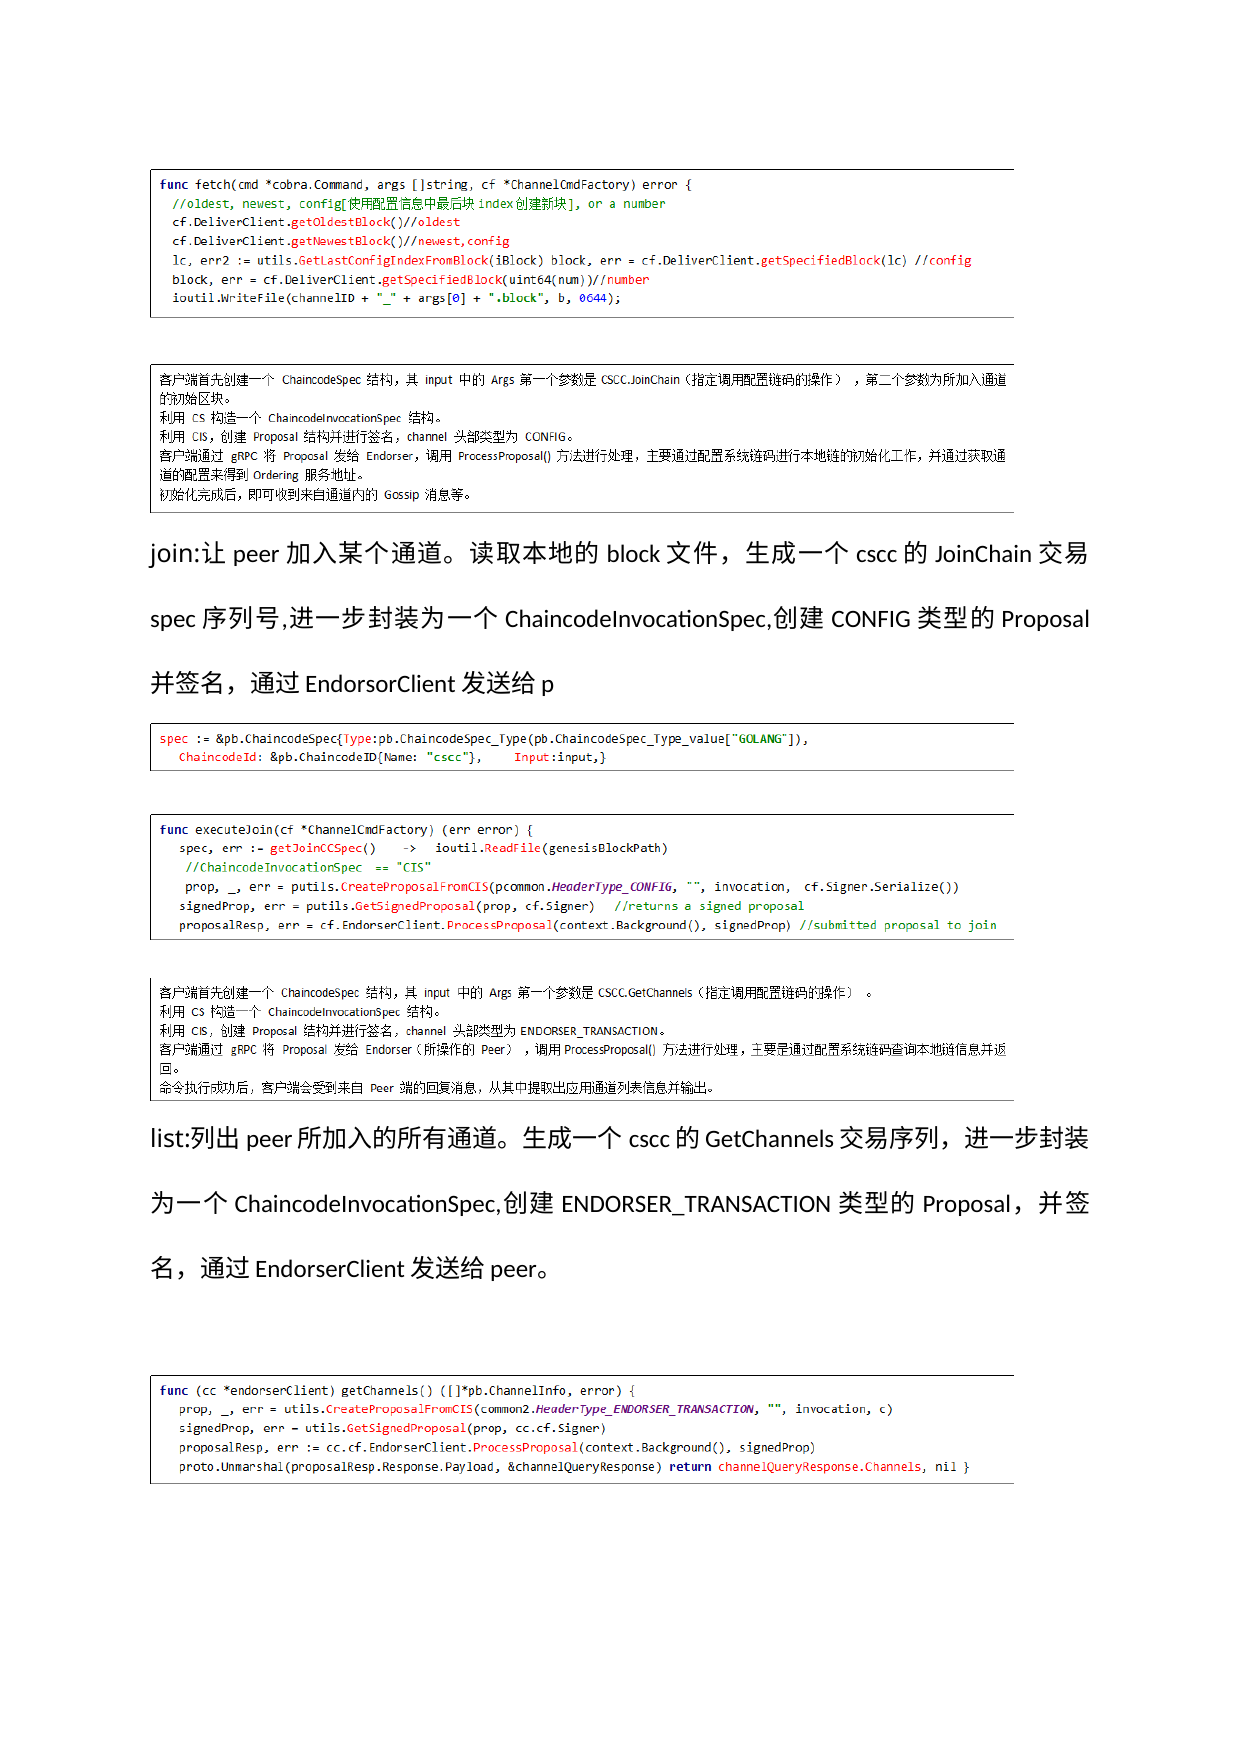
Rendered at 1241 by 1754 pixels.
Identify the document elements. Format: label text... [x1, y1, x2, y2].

text join:让peer加入某个通道。读取本地的block文件，生成一个cscc的JoinChain交易spec序列号,进一步封装为一个ChaincodeInvocationSpec,创建CONFIG类型的Proposal并签名，通过EndorsorClient发送给p [150, 519, 1090, 714]
picture [150, 723, 1014, 771]
picture [150, 1375, 1014, 1484]
picture [150, 978, 1014, 1101]
picture [150, 169, 1014, 318]
picture [150, 364, 1014, 513]
text list:列出peer所加入的所有通道。生成一个cscc的GetChannels交易序列，进一步封装为一个ChaincodeInvocationSpec,创建ENDORSER_TRANSACTION类型的Proposal，并签名，通过EndorserClient发送给peer。 [150, 1104, 1090, 1299]
picture [150, 814, 1014, 940]
